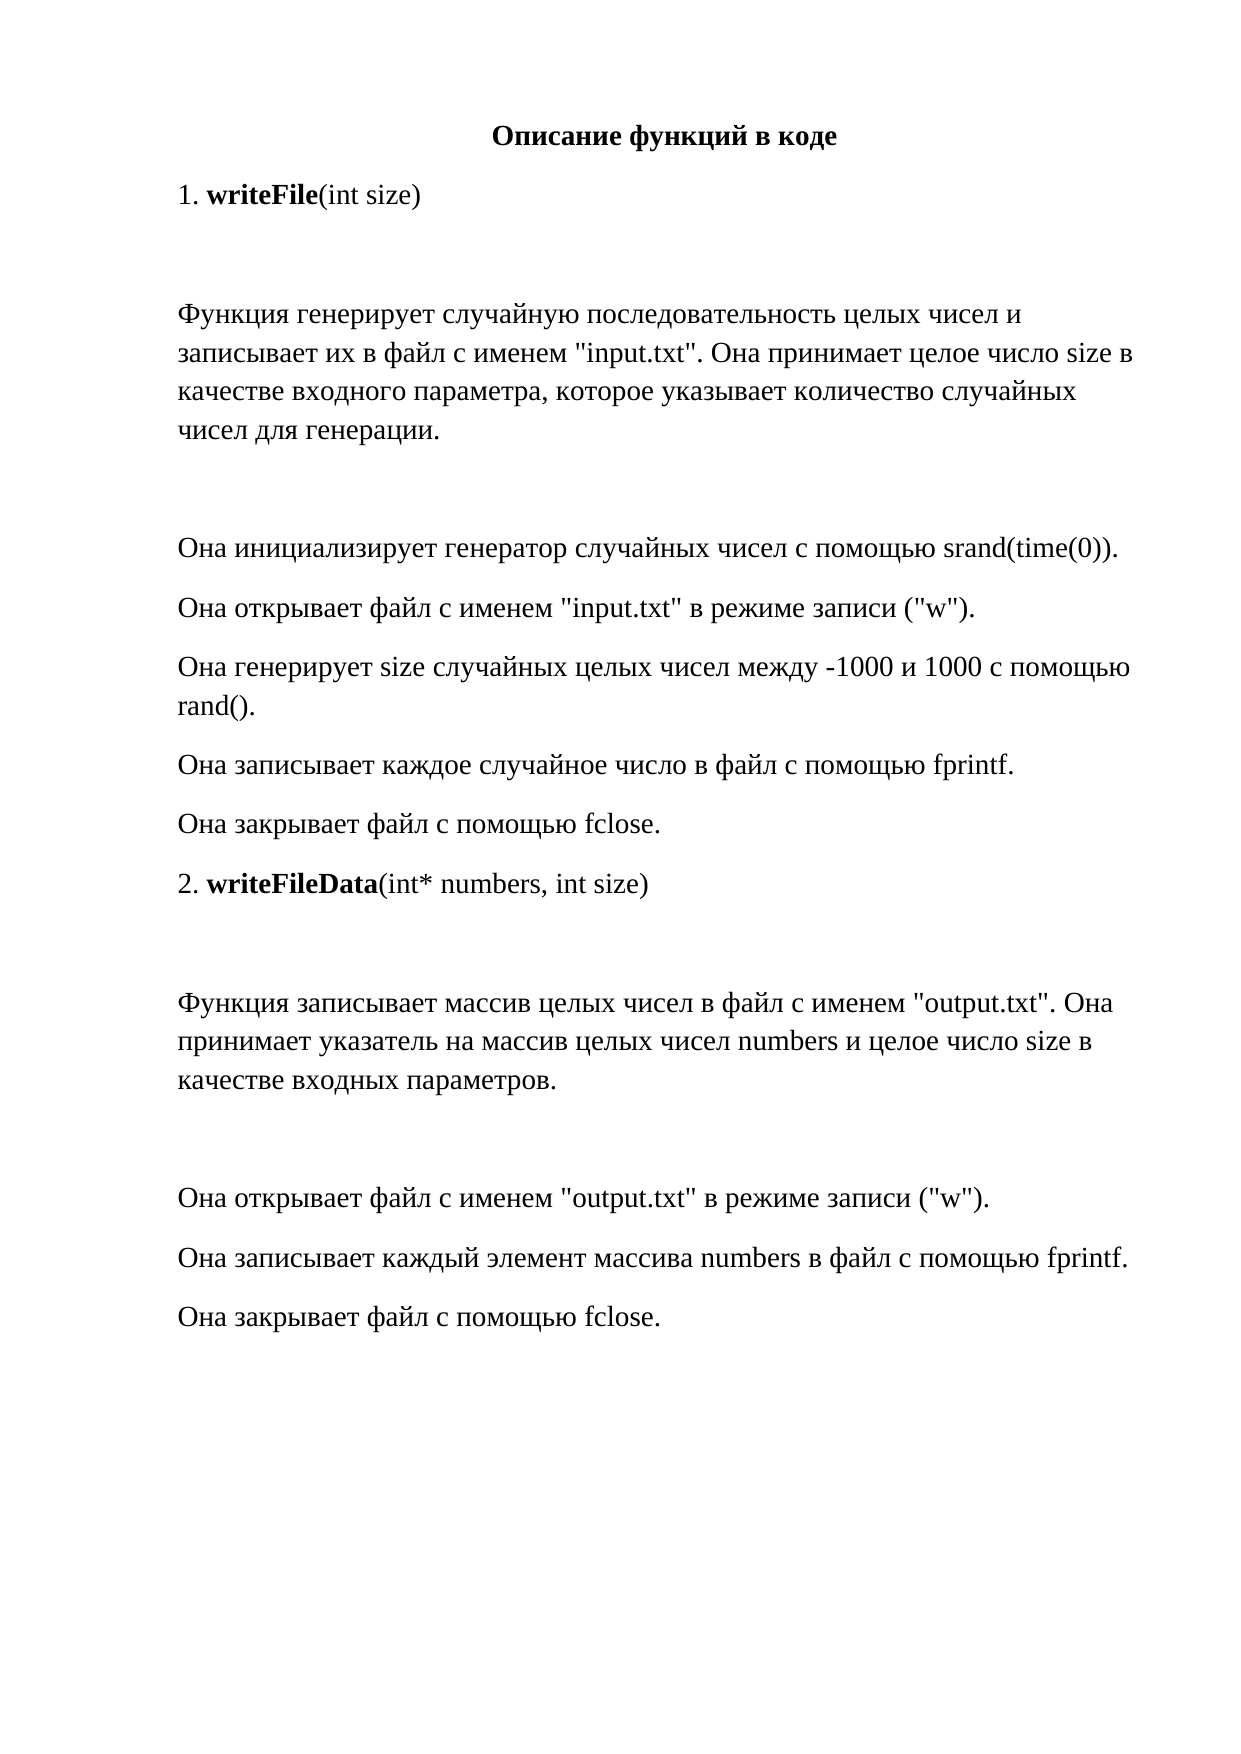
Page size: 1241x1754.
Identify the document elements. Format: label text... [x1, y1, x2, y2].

text Она записывает каждое случайное число в файл с помощью fprintf. [177, 747, 1152, 781]
text Она генерирует size случайных целых чисел между -1000 и 1000 с помощью rand(). [177, 649, 1152, 721]
text Она закрывает файл с помощью fclose. [177, 807, 1152, 840]
text Она открывает файл с именем "input.txt" в режиме записи ("w"). [177, 590, 1152, 623]
text Функция генерирует случайную последовательность целых чисел и записывает их в файл с именем "input.txt". Она принимает целое число size в качестве входного параметра, которое указывает количество случайных чисел для генерации. [177, 296, 1152, 445]
text Она инициализирует генератор случайных чисел с помощью srand(time(0)). [177, 531, 1152, 564]
text Функция записывает массив целых чисел в файл с именем "output.txt". Она принимает указатель на массив целых чисел numbers и целое число size в качестве входных параметров. [177, 985, 1152, 1095]
text Она открывает файл с именем "output.txt" в режиме записи ("w"). [177, 1181, 1152, 1214]
text 1. writeFile(int size) [177, 177, 1152, 211]
text Она записывает каждый элемент массива numbers в файл с помощью fprintf. [177, 1240, 1152, 1273]
text 2. writeFileData(int* numbers, int size) [177, 866, 1152, 899]
text Описание функций в коде [177, 118, 1152, 152]
text Она закрывает файл с помощью fclose. [177, 1299, 1152, 1333]
